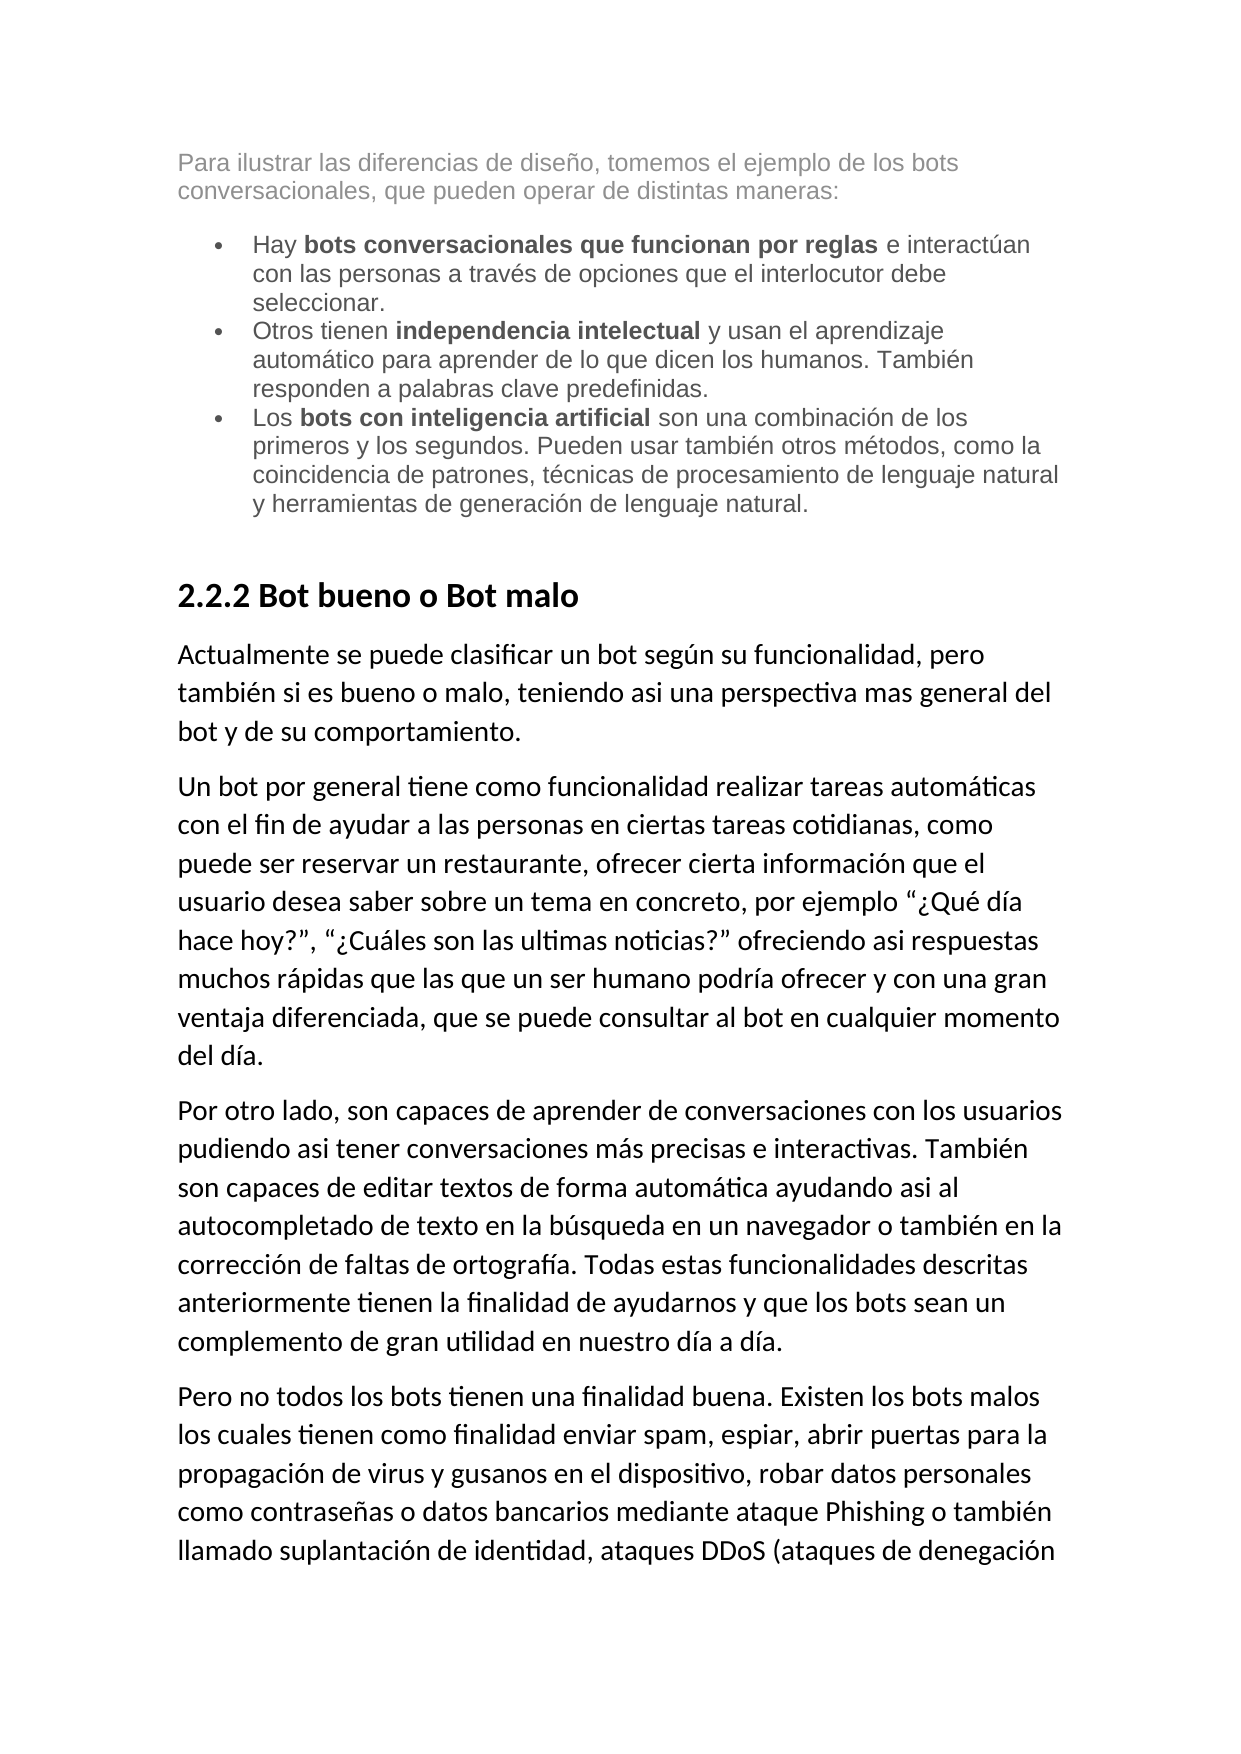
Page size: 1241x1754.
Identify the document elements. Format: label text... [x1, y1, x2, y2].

text Por otro lado, son capaces de aprender de conversaciones con los usuarios pudiendo asi tener conversaciones más precisas e interactivas. También son capaces de editar textos de forma automática ayudando asi al autocompletado de texto en la búsqueda en un navegador o también en la corrección de faltas de ortografía. Todas estas funcionalidades descritas anteriormente tienen la finalidad de ayudarnos y que los bots sean un complemento de gran utilidad en nuestro día a día. [177, 1092, 1063, 1358]
list Otros tienen independencia intelectual y usan el aprendizaje automático para aprender de lo que dicen los humanos. También responden a palabras clave predefinidas. [215, 316, 1063, 403]
text Para ilustrar las diferencias de diseño, tomemos el ejemplo de los bots conversacionales, que pueden operar de distintas maneras: [177, 148, 1063, 205]
list Hay bots conversacionales que funcionan por reglas e interactúan con las personas a través de opciones que el interlocutor debe seleccionar. [215, 230, 1063, 316]
list Los bots con inteligencia artificial son una combinación de los primeros y los segundos. Pueden usar también otros métodos, como la coincidencia de patrones, técnicas de procesamiento de lenguaje natural y herramientas de generación de lenguaje natural. [215, 403, 1063, 518]
text Actualmente se puede clasificar un bot según su funcionalidad, pero también si es bueno o malo, teniendo asi una perspectiva mas general del bot y de su comportamiento. [177, 636, 1063, 748]
text Un bot por general tiene como funcionalidad realizar tareas automáticas con el fin de ayudar a las personas en ciertas tareas cotidianas, como puede ser reservar un restaurante, ofrecer cierta información que el usuario desea saber sobre un tema en concreto, por ejemplo “¿Qué día hace hoy?”, “¿Cuáles son las ultimas noticias?” ofreciendo asi respuestas muchos rápidas que las que un ser humano podría ofrecer y con una gran ventaja diferenciada, que se puede consultar al bot en cualquier momento del día. [177, 768, 1063, 1073]
text 2.2.2 Bot bueno o Bot malo [177, 573, 1063, 616]
